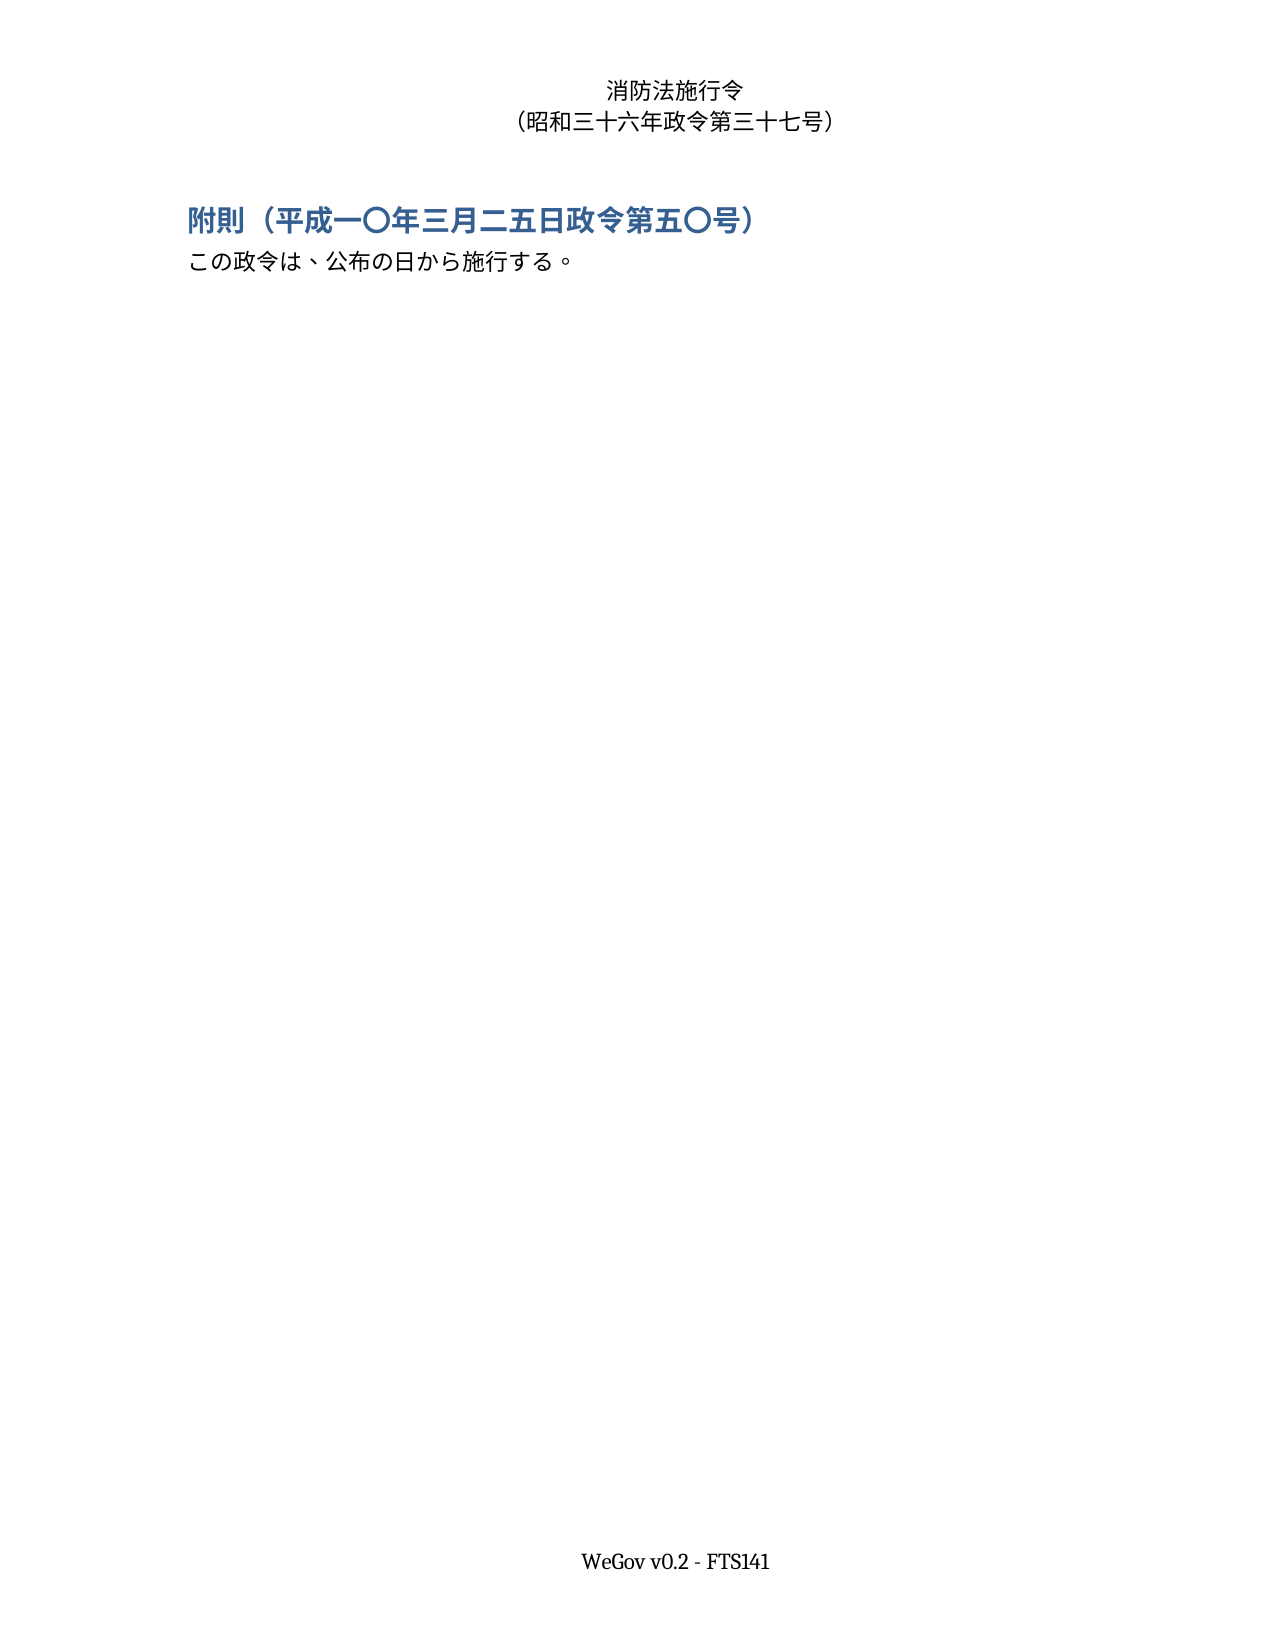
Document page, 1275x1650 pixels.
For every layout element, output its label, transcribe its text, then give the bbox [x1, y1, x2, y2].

subtitle 附則（平成一〇年三月二五日政令第五〇号） [187, 200, 1087, 240]
text この政令は、公布の日から施行する。 [187, 246, 1087, 277]
